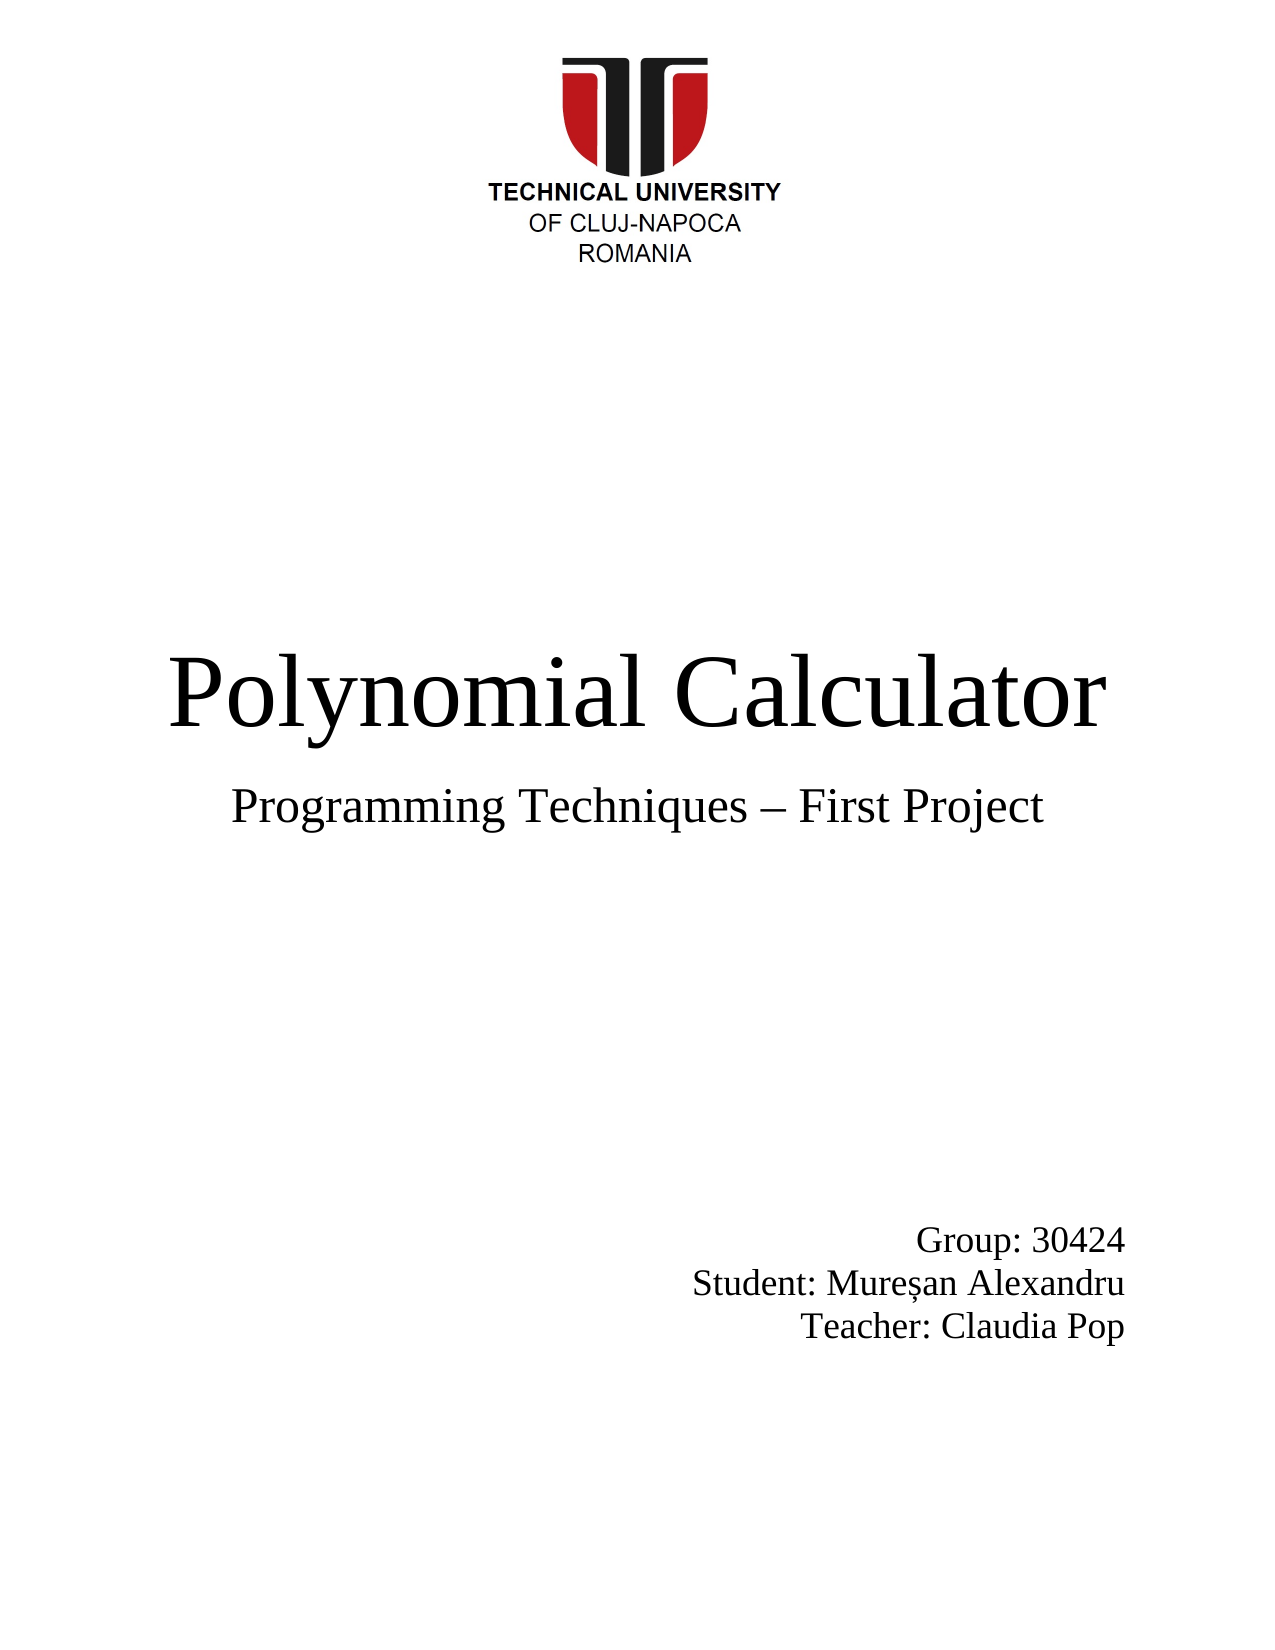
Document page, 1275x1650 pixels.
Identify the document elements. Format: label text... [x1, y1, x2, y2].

picture [474, 33, 806, 297]
text Student: Mureșan Alexandru [150, 1260, 1125, 1303]
text Polynomial Calculator [150, 629, 1125, 749]
text Teacher: Claudia Pop [150, 1303, 1125, 1346]
text Programming Techniques – First Project [150, 776, 1125, 833]
text Group: 30424 [150, 1217, 1125, 1260]
